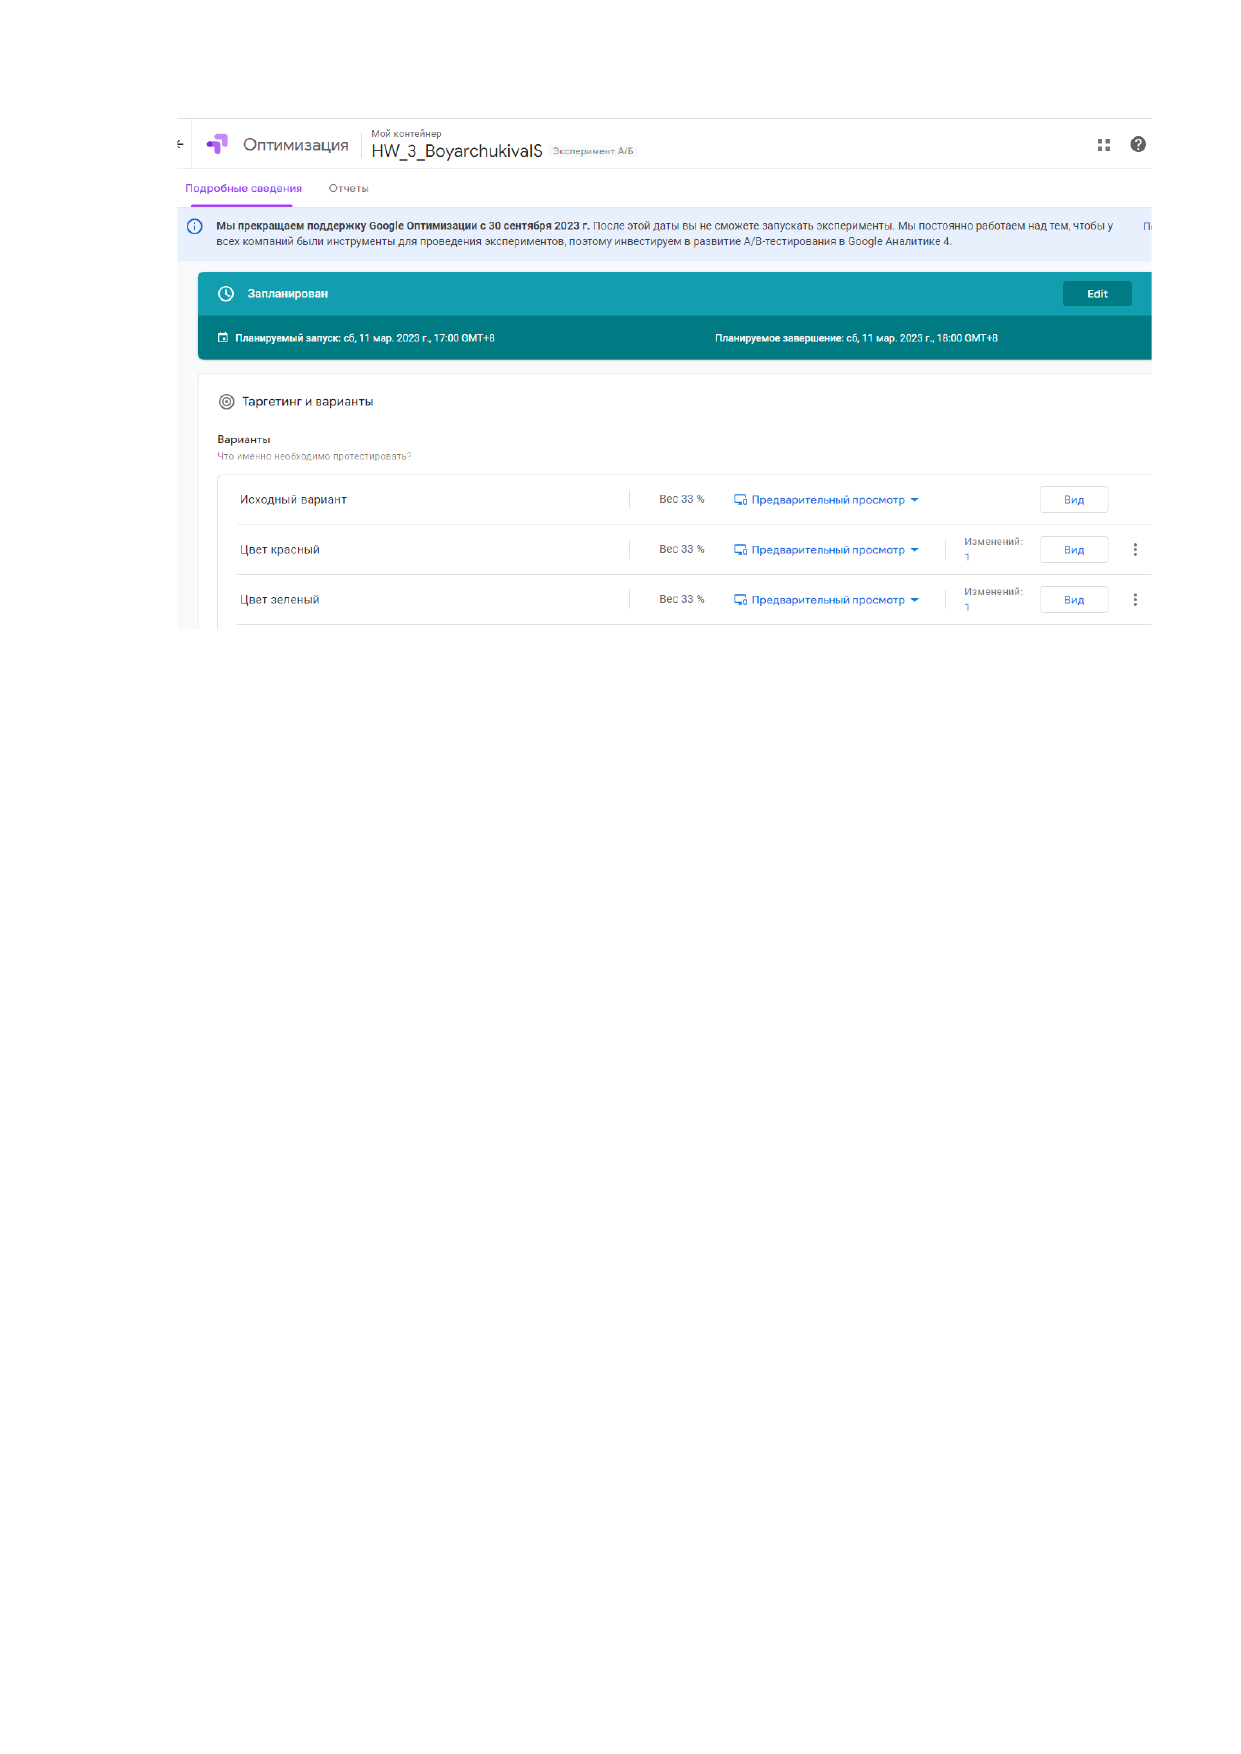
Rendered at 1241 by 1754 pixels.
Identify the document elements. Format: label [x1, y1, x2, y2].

picture [177, 118, 1152, 629]
